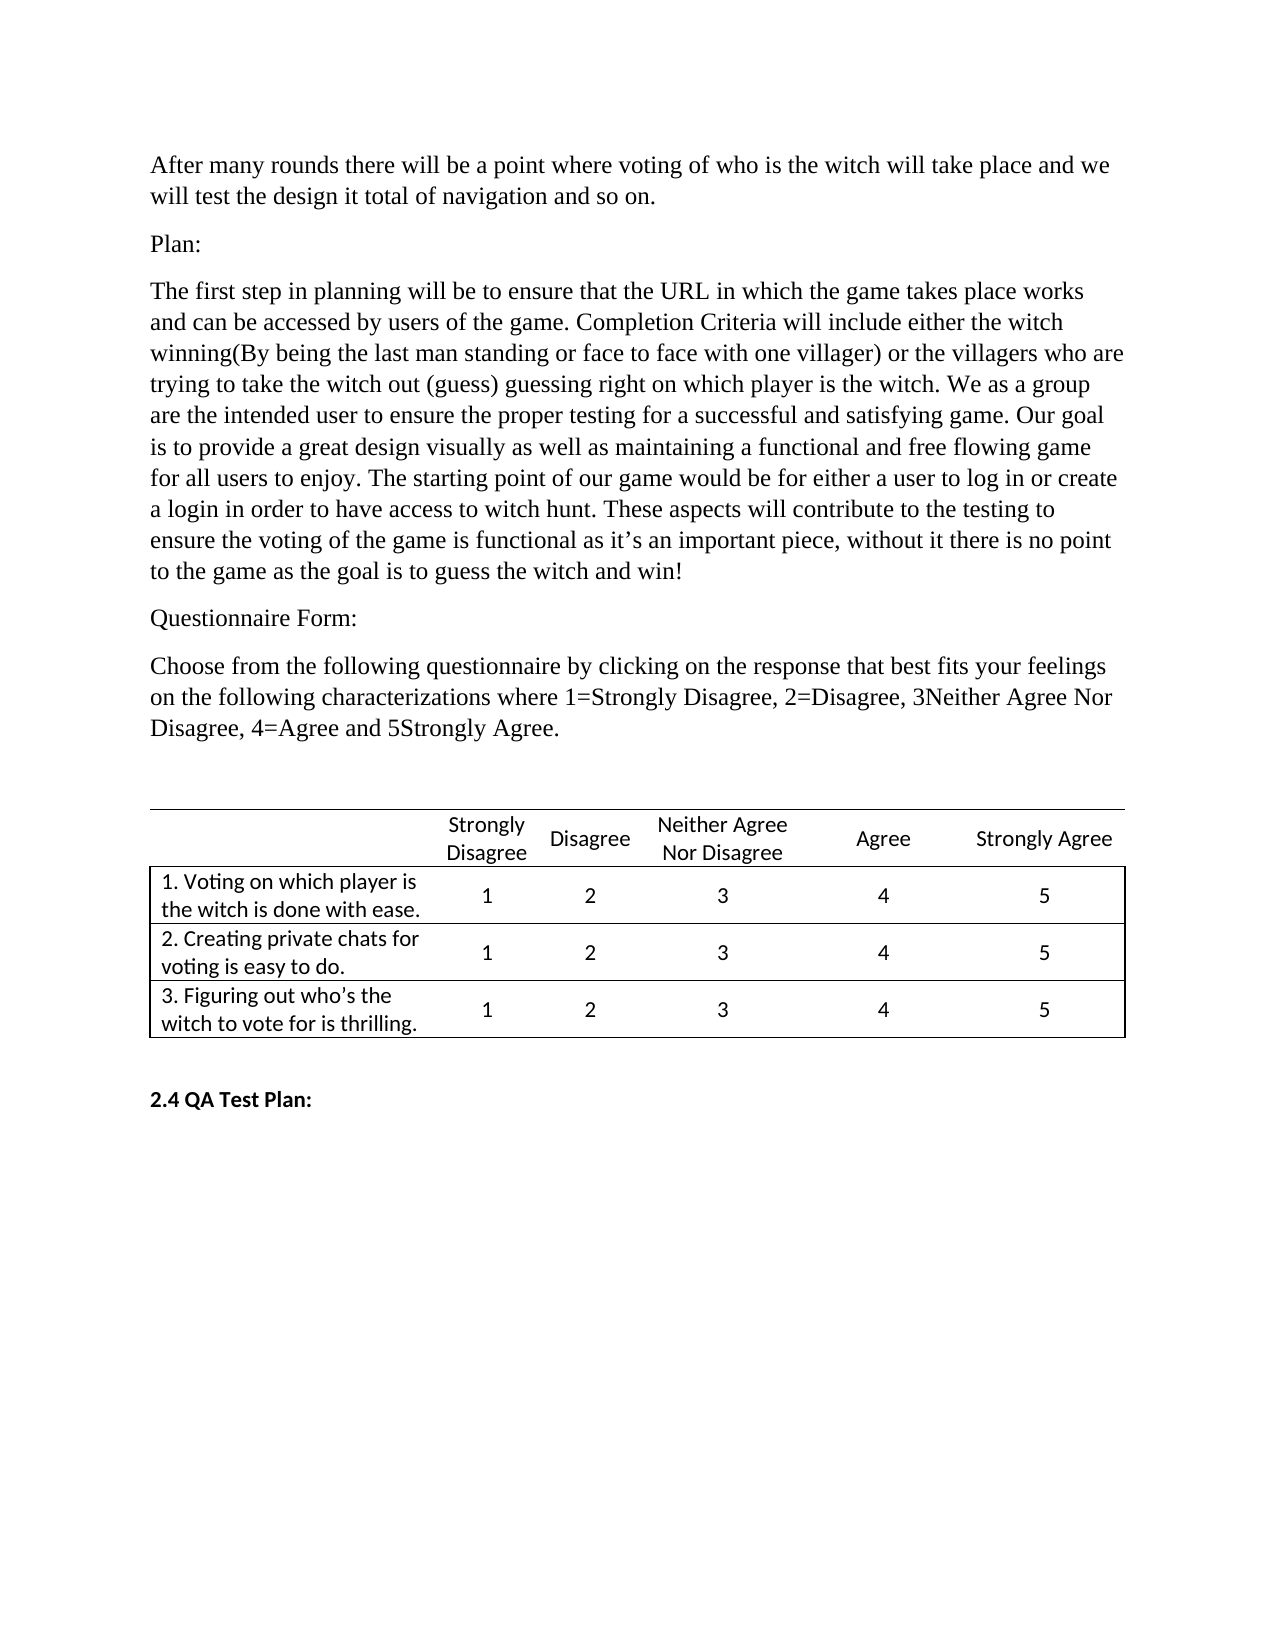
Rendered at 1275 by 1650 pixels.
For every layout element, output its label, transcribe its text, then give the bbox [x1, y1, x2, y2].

table_cell 1 [435, 924, 538, 980]
table_cell 4 [803, 981, 964, 1037]
table_cell 3 [642, 924, 803, 980]
table_cell 2 [539, 981, 642, 1037]
table_cell 2. Creating private chats for voting is easy to do. [151, 924, 435, 980]
table_cell 3. Figuring out who’s the witch to vote for is thrilling. [151, 981, 435, 1037]
table_header Disagree [539, 810, 642, 866]
text 2.4 QA Test Plan: [150, 1085, 1125, 1113]
table_header [150, 810, 435, 866]
table_cell 5 [964, 924, 1124, 980]
text The first step in planning will be to ensure that the URL in which the game takes place works and can be accessed by users of the game. Completion Criteria will include either the witch winning(By being the last man standing or face to face with one villager) or the villagers who are trying to take the witch out (guess) guessing right on which player is the witch. We as a group are the intended user to ensure the proper testing for a successful and satisfying game. Our goal is to provide a great design visually as well as maintaining a functional and free flowing game for all users to enjoy. The starting point of our game would be for either a user to log in or create a login in order to have access to witch hunt. These aspects will contribute to the testing to ensure the voting of the game is functional as it’s an important piece, without it there is no point to the game as the goal is to guess the witch and win! [150, 276, 1125, 584]
table_cell 1 [435, 867, 538, 923]
table_header Strongly Agree [964, 810, 1125, 866]
table_cell 4 [803, 924, 964, 980]
text Plan: [150, 229, 1125, 257]
table_cell 1. Voting on which player is the witch is done with ease. [151, 867, 435, 923]
text Choose from the following questionnaire by clicking on the response that best fits your feelings on the following characterizations where 1=Strongly Disagree, 2=Disagree, 3Neither Agree Nor Disagree, 4=Agree and 5Strongly Agree. [150, 651, 1125, 742]
text Questionnaire Form: [150, 603, 1125, 632]
table_header Agree [803, 810, 964, 866]
table_cell 1 [435, 981, 538, 1037]
table_cell 5 [964, 981, 1124, 1037]
table_cell 4 [803, 867, 964, 923]
table_cell 5 [964, 867, 1124, 923]
table_header Strongly Disagree [435, 810, 538, 866]
table_cell 3 [642, 867, 803, 923]
table_cell 3 [642, 981, 803, 1037]
table_cell 2 [539, 924, 642, 980]
table_cell 2 [539, 867, 642, 923]
table_header Neither Agree Nor Disagree [642, 810, 803, 866]
